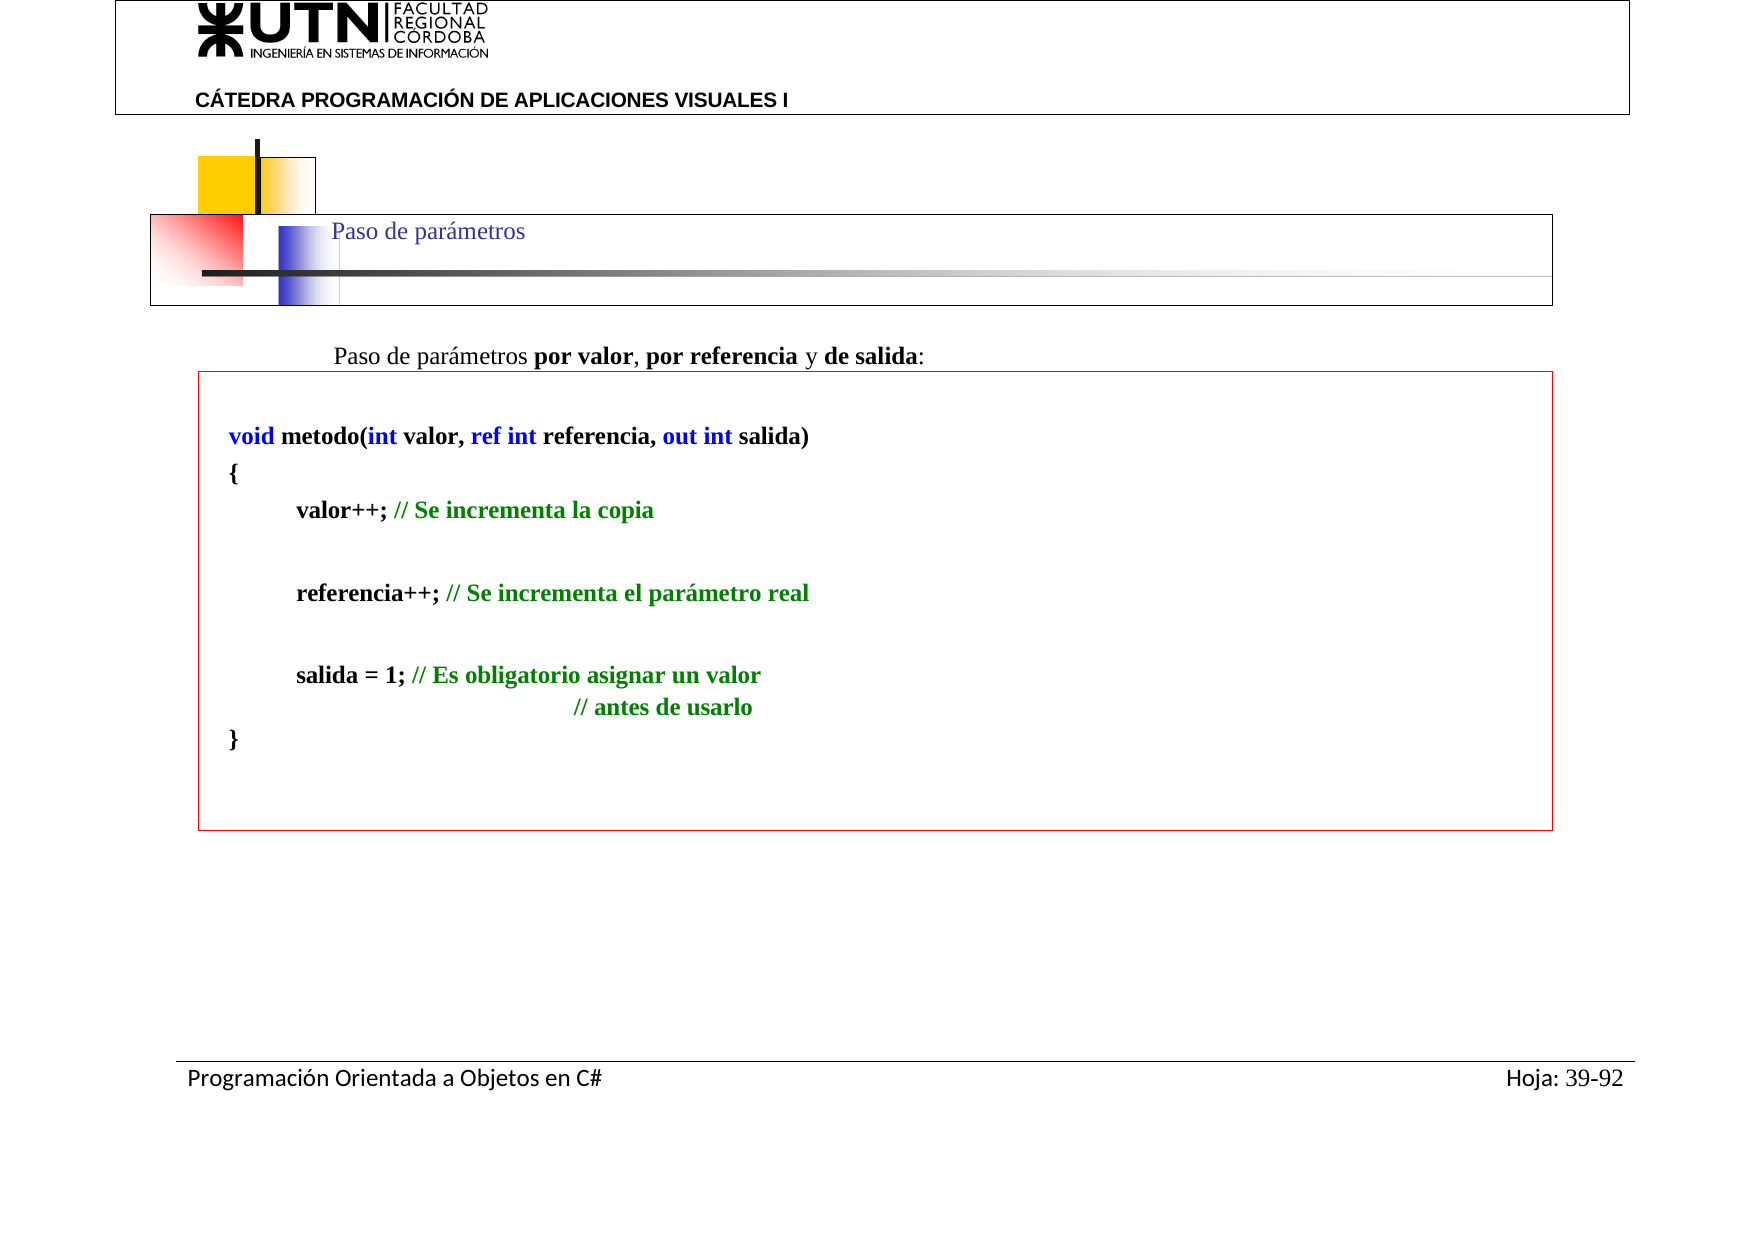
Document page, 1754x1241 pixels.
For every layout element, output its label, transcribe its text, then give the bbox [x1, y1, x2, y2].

text // antes de usarlo [574, 692, 1591, 721]
text referencia++; // Se incrementa el parámetro real [296, 572, 1591, 612]
text { [229, 452, 1591, 492]
picture [151, 215, 1552, 305]
text salida = 1; // Es obligatorio asignar un valor [296, 661, 1591, 689]
text } [229, 724, 1591, 753]
text Paso de parámetros por valor, por referencia y de salida: [278, 309, 1272, 378]
picture [261, 158, 315, 214]
text void metodo(int valor, ref int referencia, out int salida) [229, 421, 1591, 449]
text valor++; // Se incrementa la copia [296, 496, 1591, 524]
text Paso de parámetros [331, 165, 1591, 256]
picture [194, 1, 489, 59]
